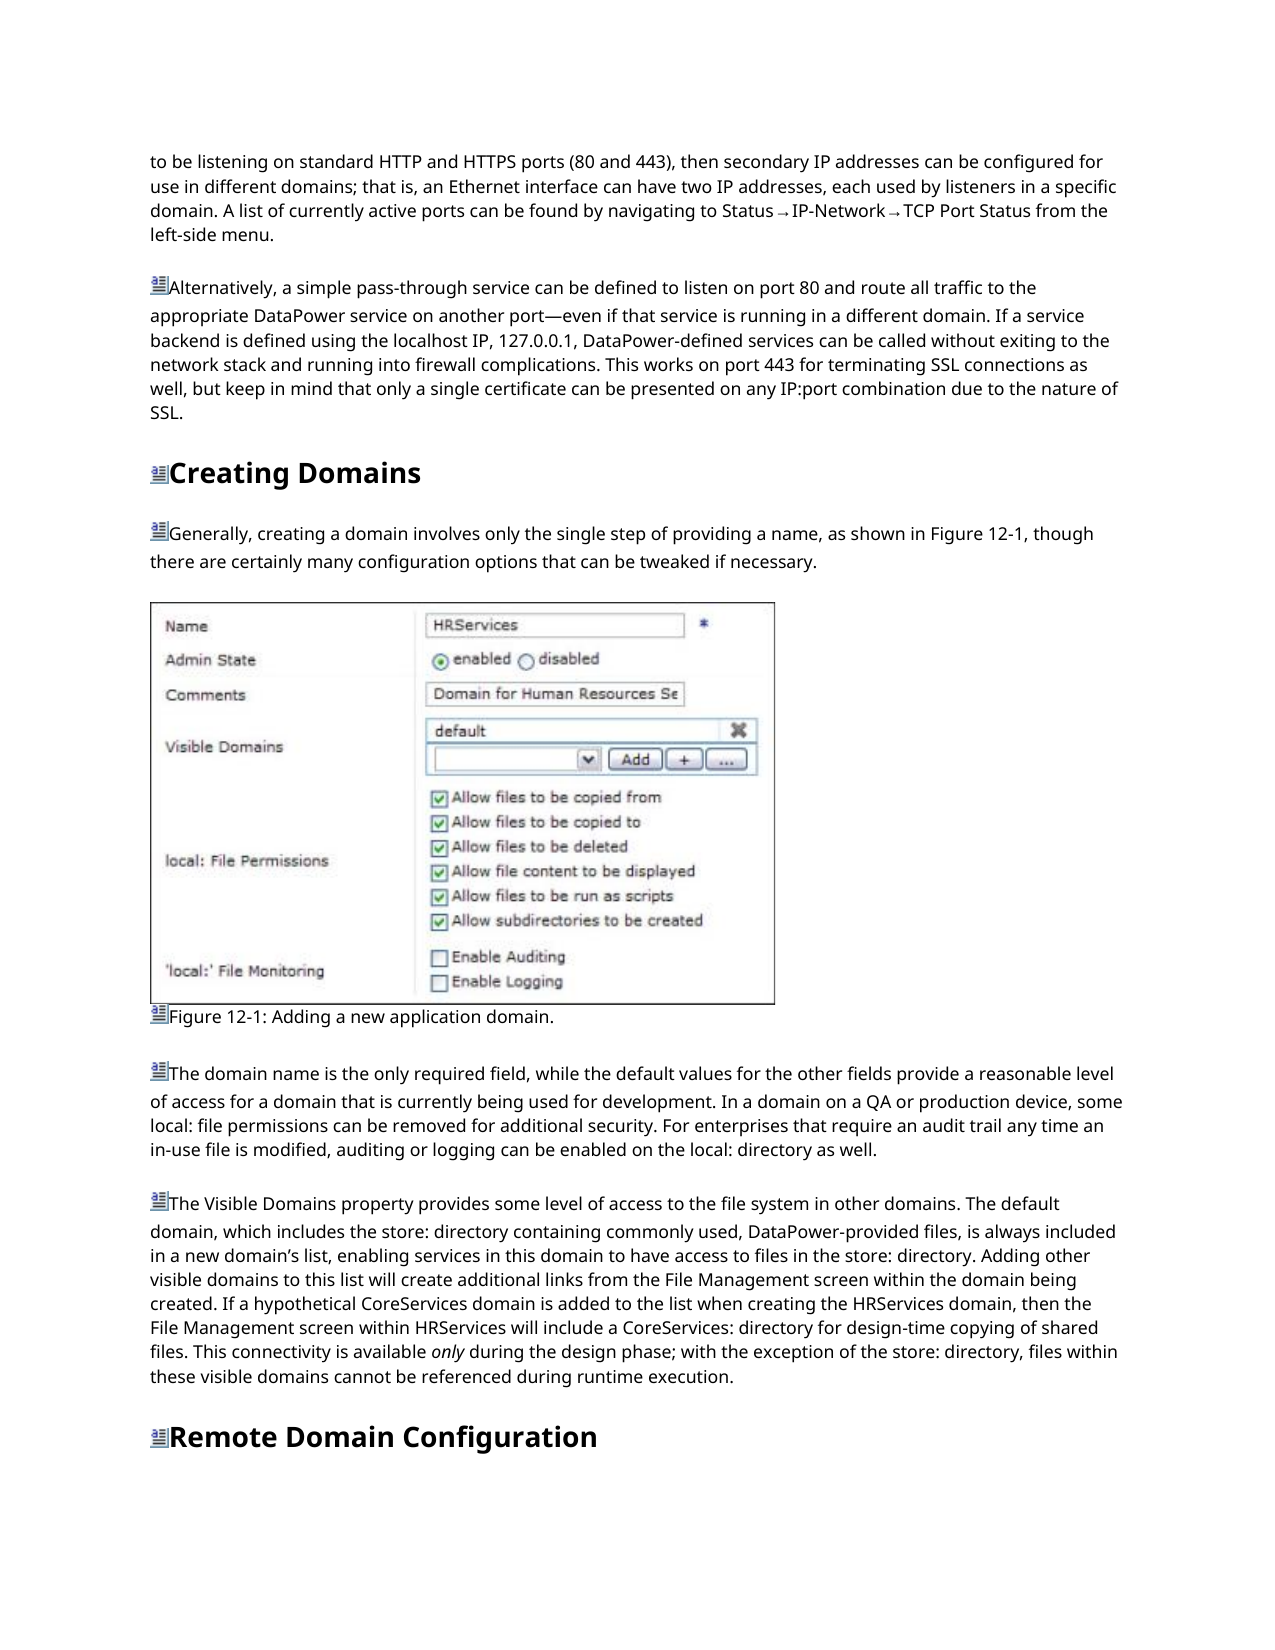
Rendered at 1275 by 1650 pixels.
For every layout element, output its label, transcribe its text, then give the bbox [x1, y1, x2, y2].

picture [150, 465, 169, 484]
text Generally, creating a domain involves only the single step of providing a name, as shown in Figure 12-1, though there are certainly many configuration options that can be tweaked if necessary. [150, 521, 1125, 573]
text The domain name is the only required field, while the default values for the other fields provide a reasonable level of access for a domain that is currently being used for development. In a domain on a QA or production device, some local: file permissions can be removed for additional security. For enterprises that require an audit trail any time an in-use file is modified, auditing or logging can be enabled on the local: directory as well. [150, 1061, 1125, 1162]
picture [150, 1061, 169, 1081]
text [150, 150, 1125, 247]
picture [150, 1428, 169, 1448]
text The Visible Domains property provides some level of access to the file system in other domains. The default domain, which includes the store: directory containing commonly used, DataPower-provided files, is always included in a new domain’s list, enabling services in this domain to have access to files in the store: directory. Adding other visible domains to this list will create additional links from the File Management screen within the domain being created. If a hypothetical CoreServices domain is added to the list when creating the HRServices domain, then the File Management screen within HRServices will include a CoreServices: directory for design-time copying of shared files. This connectivity is available only during the design phase; with the exception of the store: directory, files within these visible domains cannot be referenced during runtime execution. [150, 1191, 1125, 1388]
picture [150, 276, 169, 295]
text Creating Domains [150, 454, 1125, 492]
picture [150, 521, 169, 541]
text Alternatively, a simple pass-through service can be defined to listen on port 80 and route all traffic to the appropriate DataPower service on another port—even if that service is running in a different domain. If a service backend is defined using the localhost IP, 127.0.0.1, DataPower-defined services can be called without exiting to the network stack and running into firewall complications. This works on port 443 for terminating SSL connections as well, but keep in mind that only a single certificate can be presented on any IP:port combination due to the nature of SSL. [150, 276, 1125, 425]
picture [150, 602, 775, 1024]
text Remote Domain Configuration [150, 1417, 1125, 1456]
picture [150, 1191, 169, 1211]
